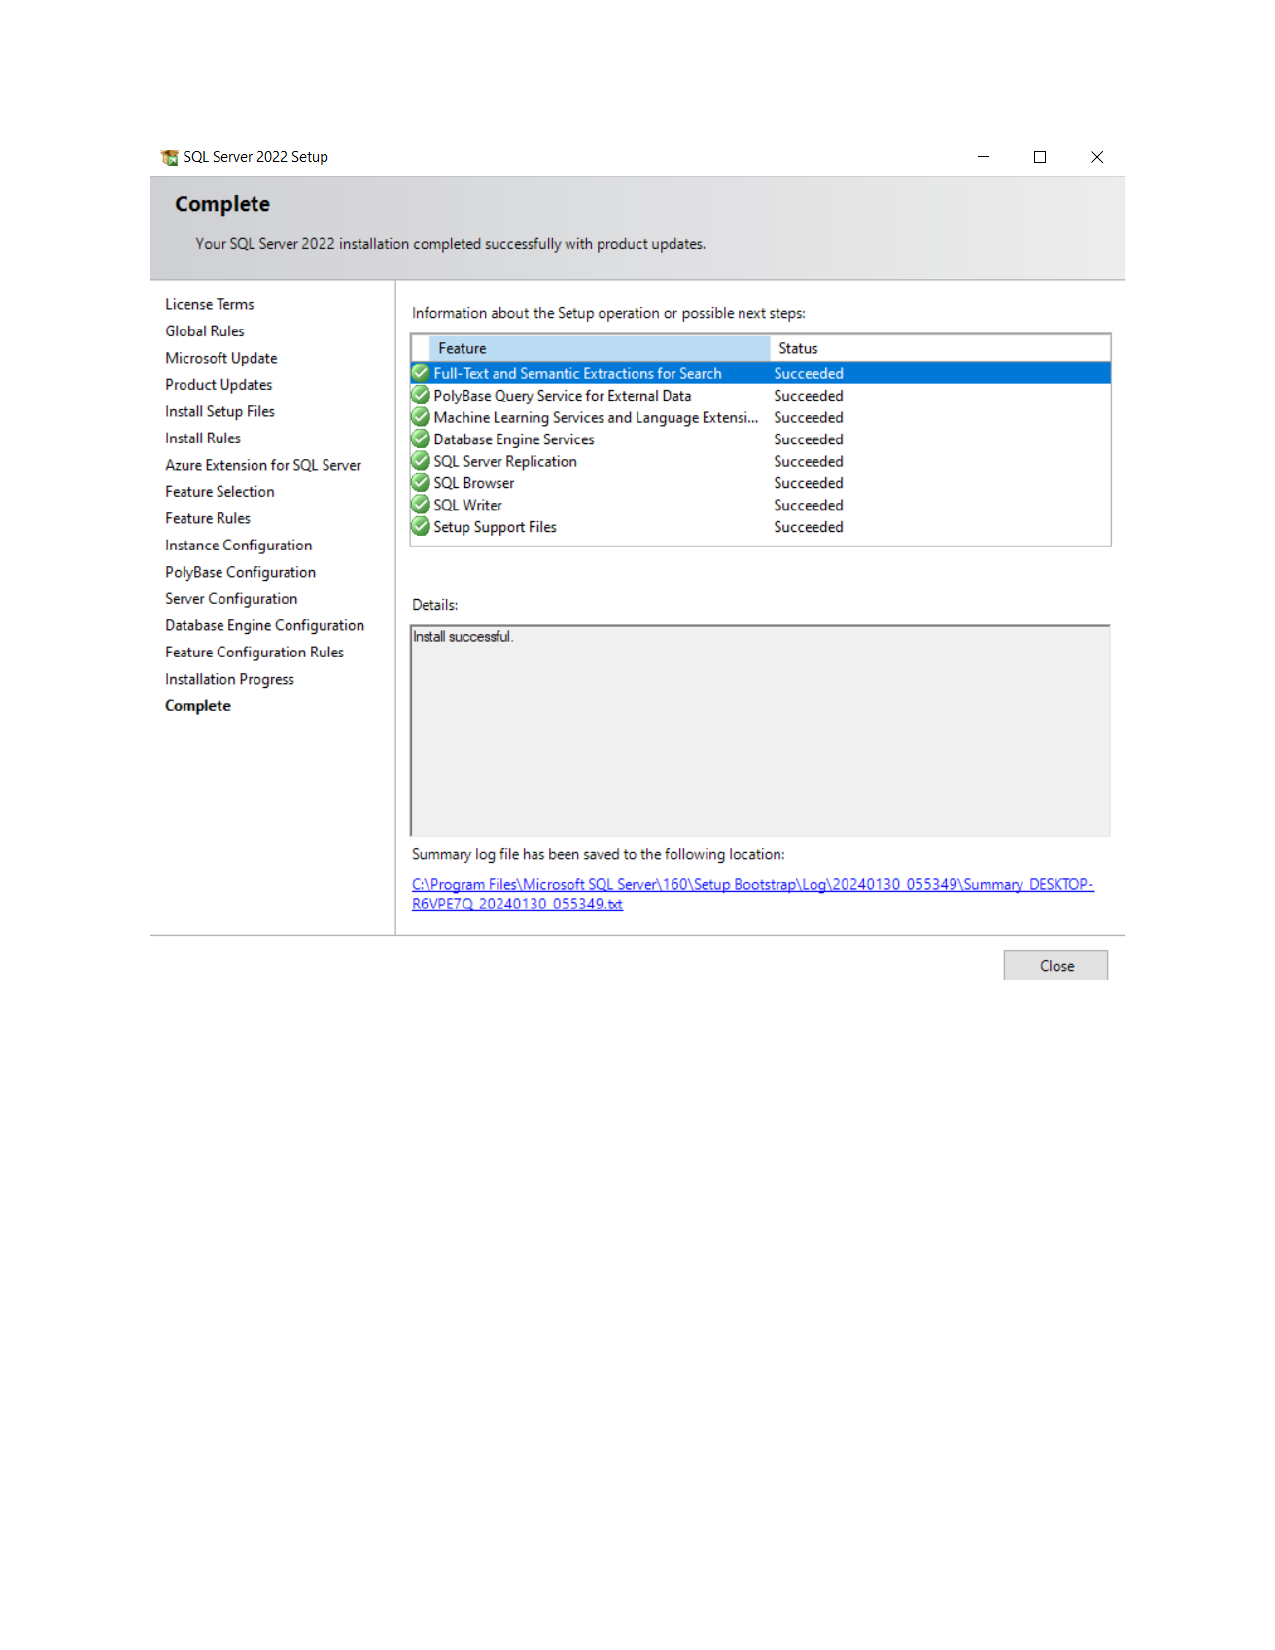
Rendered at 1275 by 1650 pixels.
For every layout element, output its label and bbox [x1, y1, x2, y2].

picture [150, 150, 1125, 980]
